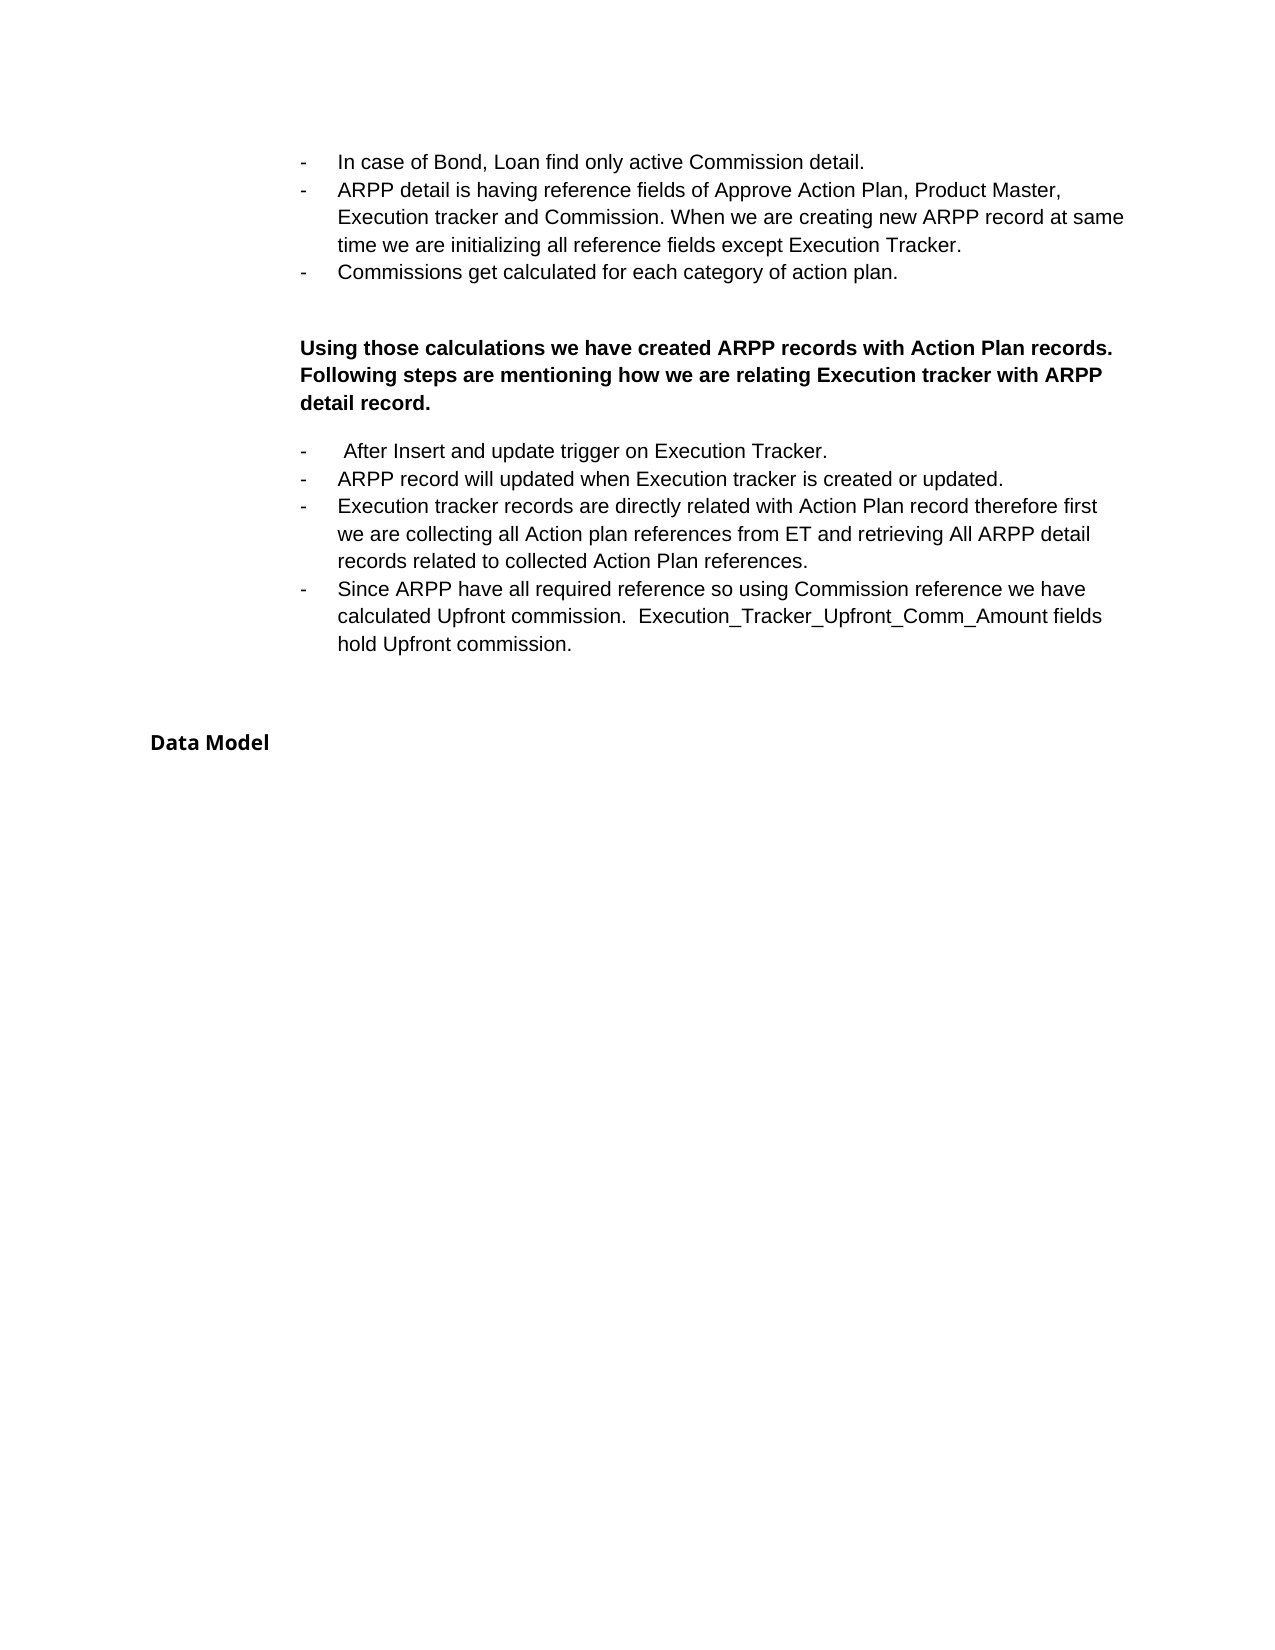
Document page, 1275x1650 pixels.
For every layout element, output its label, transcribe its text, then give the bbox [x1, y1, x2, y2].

text Data Model [150, 728, 1125, 757]
list ARPP record will updated when Execution tracker is created or updated. [300, 467, 1125, 491]
list After Insert and update trigger on Execution Tracker. [300, 439, 1125, 463]
list Since ARPP have all required reference so using Commission reference we have calculated Upfront commission. Execution_Tracker_Upfront_Comm_Amount fields hold Upfront commission. [300, 577, 1125, 656]
list Commissions get calculated for each category of action plan. [300, 260, 1125, 284]
list Execution tracker records are directly related with Action Plan record therefore first we are collecting all Action plan references from ET and retrieving All ARPP detail records related to collected Action Plan references. [300, 494, 1125, 573]
list ARPP detail is having reference fields of Approve Action Plan, Product Master, Execution tracker and Commission. When we are creating new ARPP record at same time we are initializing all reference fields except Execution Tracker. [300, 177, 1125, 256]
text Using those calculations we have created ARPP records with Action Plan records. Following steps are mentioning how we are relating Execution tracker with ARPP detail record. [300, 336, 1125, 415]
list In case of Bond, Loan find only active Commission detail. [300, 150, 1125, 174]
